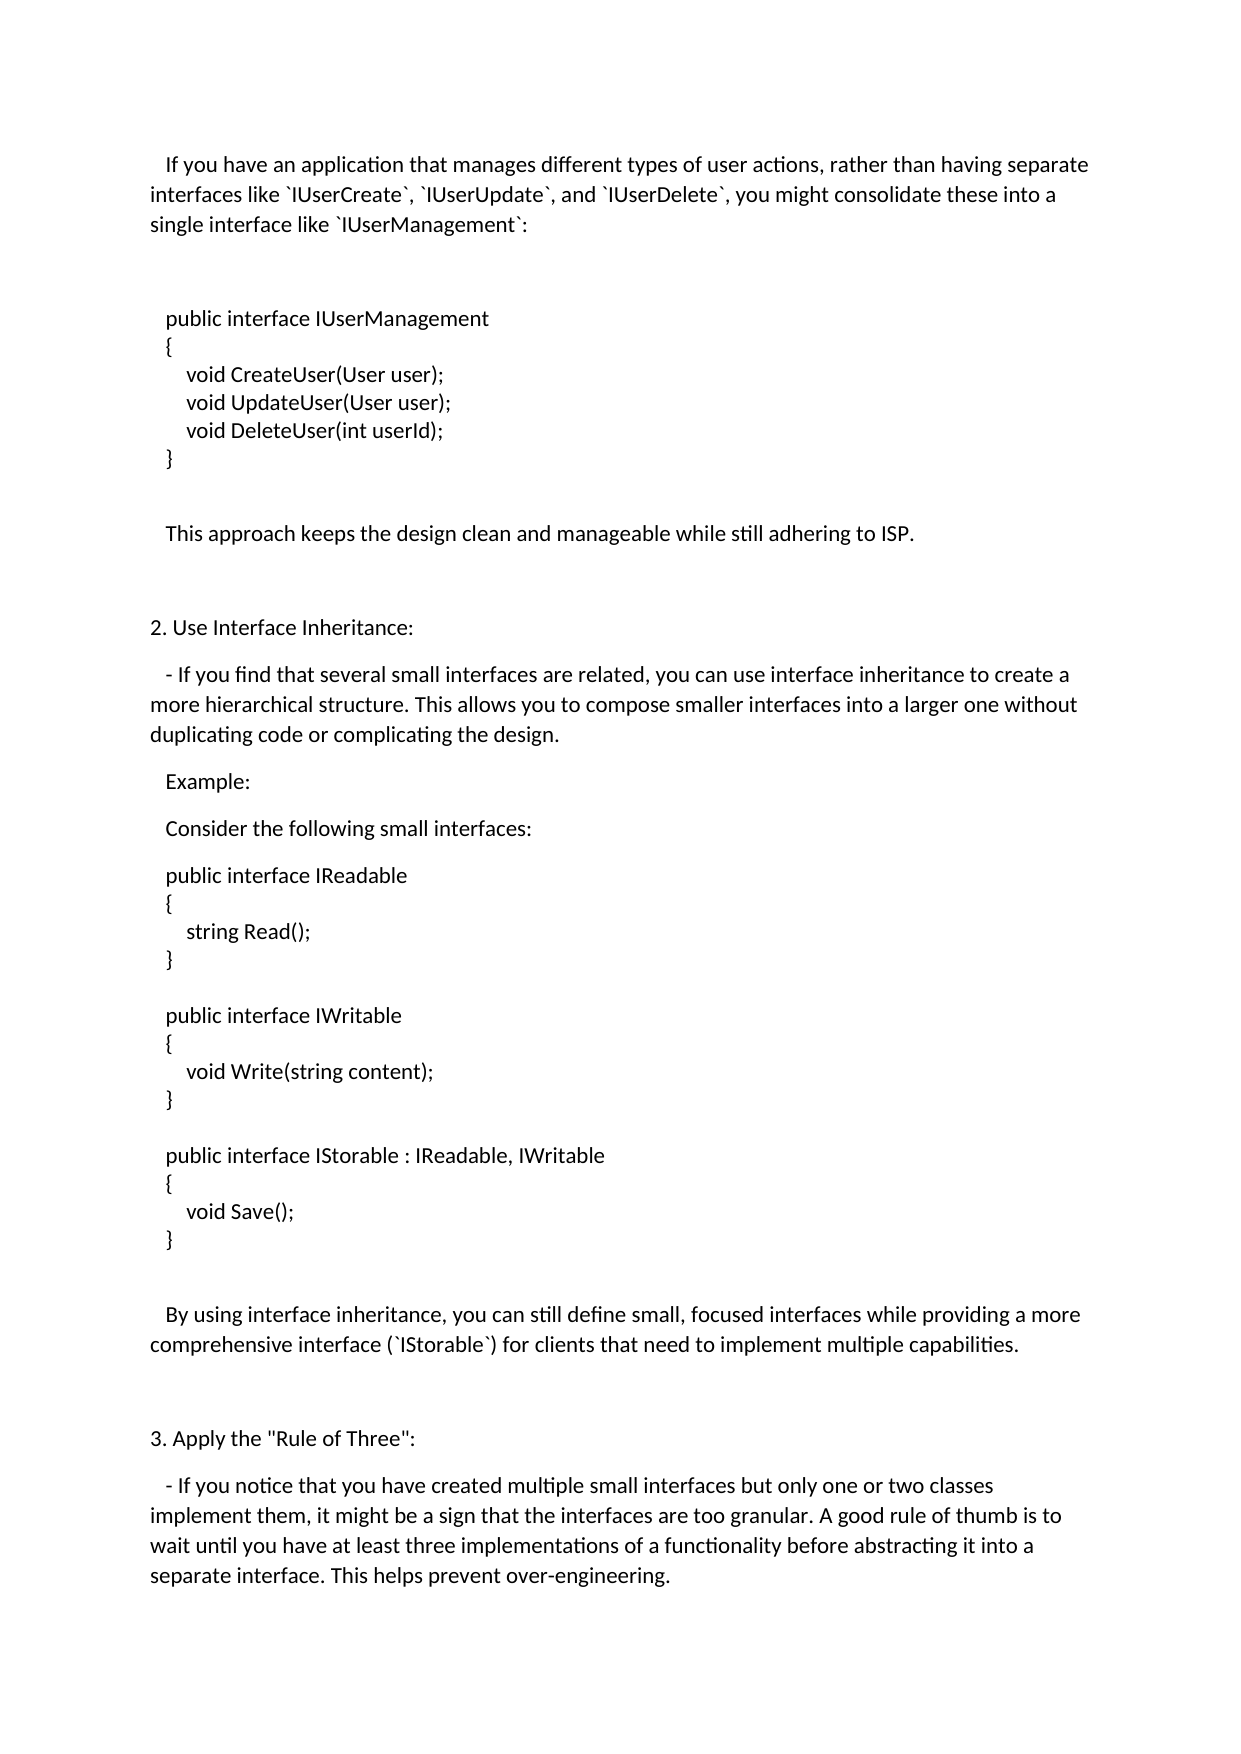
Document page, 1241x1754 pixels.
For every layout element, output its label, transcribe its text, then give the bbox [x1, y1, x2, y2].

text public interface IReadable [150, 861, 1090, 889]
text { [150, 1029, 1090, 1057]
text 3. Apply the "Rule of Three": [150, 1424, 1090, 1452]
text If you have an application that manages different types of user actions, rather than having separate interfaces like `IUserCreate`, `IUserUpdate`, and `IUserDelete`, you might consolidate these into a single interface like `IUserManagement`: [150, 150, 1090, 238]
text By using interface inheritance, you can still define small, focused interfaces while providing a more comprehensive interface (`IStorable`) for clients that need to implement multiple capabilities. [150, 1300, 1090, 1358]
text public interface IUserManagement [150, 304, 1090, 332]
text - If you find that several small interfaces are related, you can use interface inheritance to create a more hierarchical structure. This allows you to compose smaller interfaces into a larger one without duplicating code or complicating the design. [150, 660, 1090, 748]
text } [150, 444, 1090, 472]
text - If you notice that you have created multiple small interfaces but only one or two classes implement them, it might be a sign that the interfaces are too granular. A good rule of thumb is to wait until you have at least three implementations of a functionality before abstracting it into a separate interface. This helps prevent over-engineering. [150, 1471, 1090, 1589]
text { [150, 332, 1090, 360]
text void DeleteUser(int userId); [150, 416, 1090, 444]
text void Save(); [150, 1197, 1090, 1225]
text Example: [150, 767, 1090, 795]
text } [150, 1225, 1090, 1253]
text { [150, 889, 1090, 917]
text void CreateUser(User user); [150, 360, 1090, 388]
text void Write(string content); [150, 1057, 1090, 1085]
text This approach keeps the design clean and manageable while still adhering to ISP. [150, 519, 1090, 547]
text } [150, 1085, 1090, 1113]
text string Read(); [150, 917, 1090, 945]
text } [150, 945, 1090, 973]
text void UpdateUser(User user); [150, 388, 1090, 416]
text Consider the following small interfaces: [150, 814, 1090, 842]
text public interface IWritable [150, 1001, 1090, 1029]
text public interface IStorable : IReadable, IWritable [150, 1141, 1090, 1169]
text 2. Use Interface Inheritance: [150, 613, 1090, 641]
text { [150, 1169, 1090, 1197]
